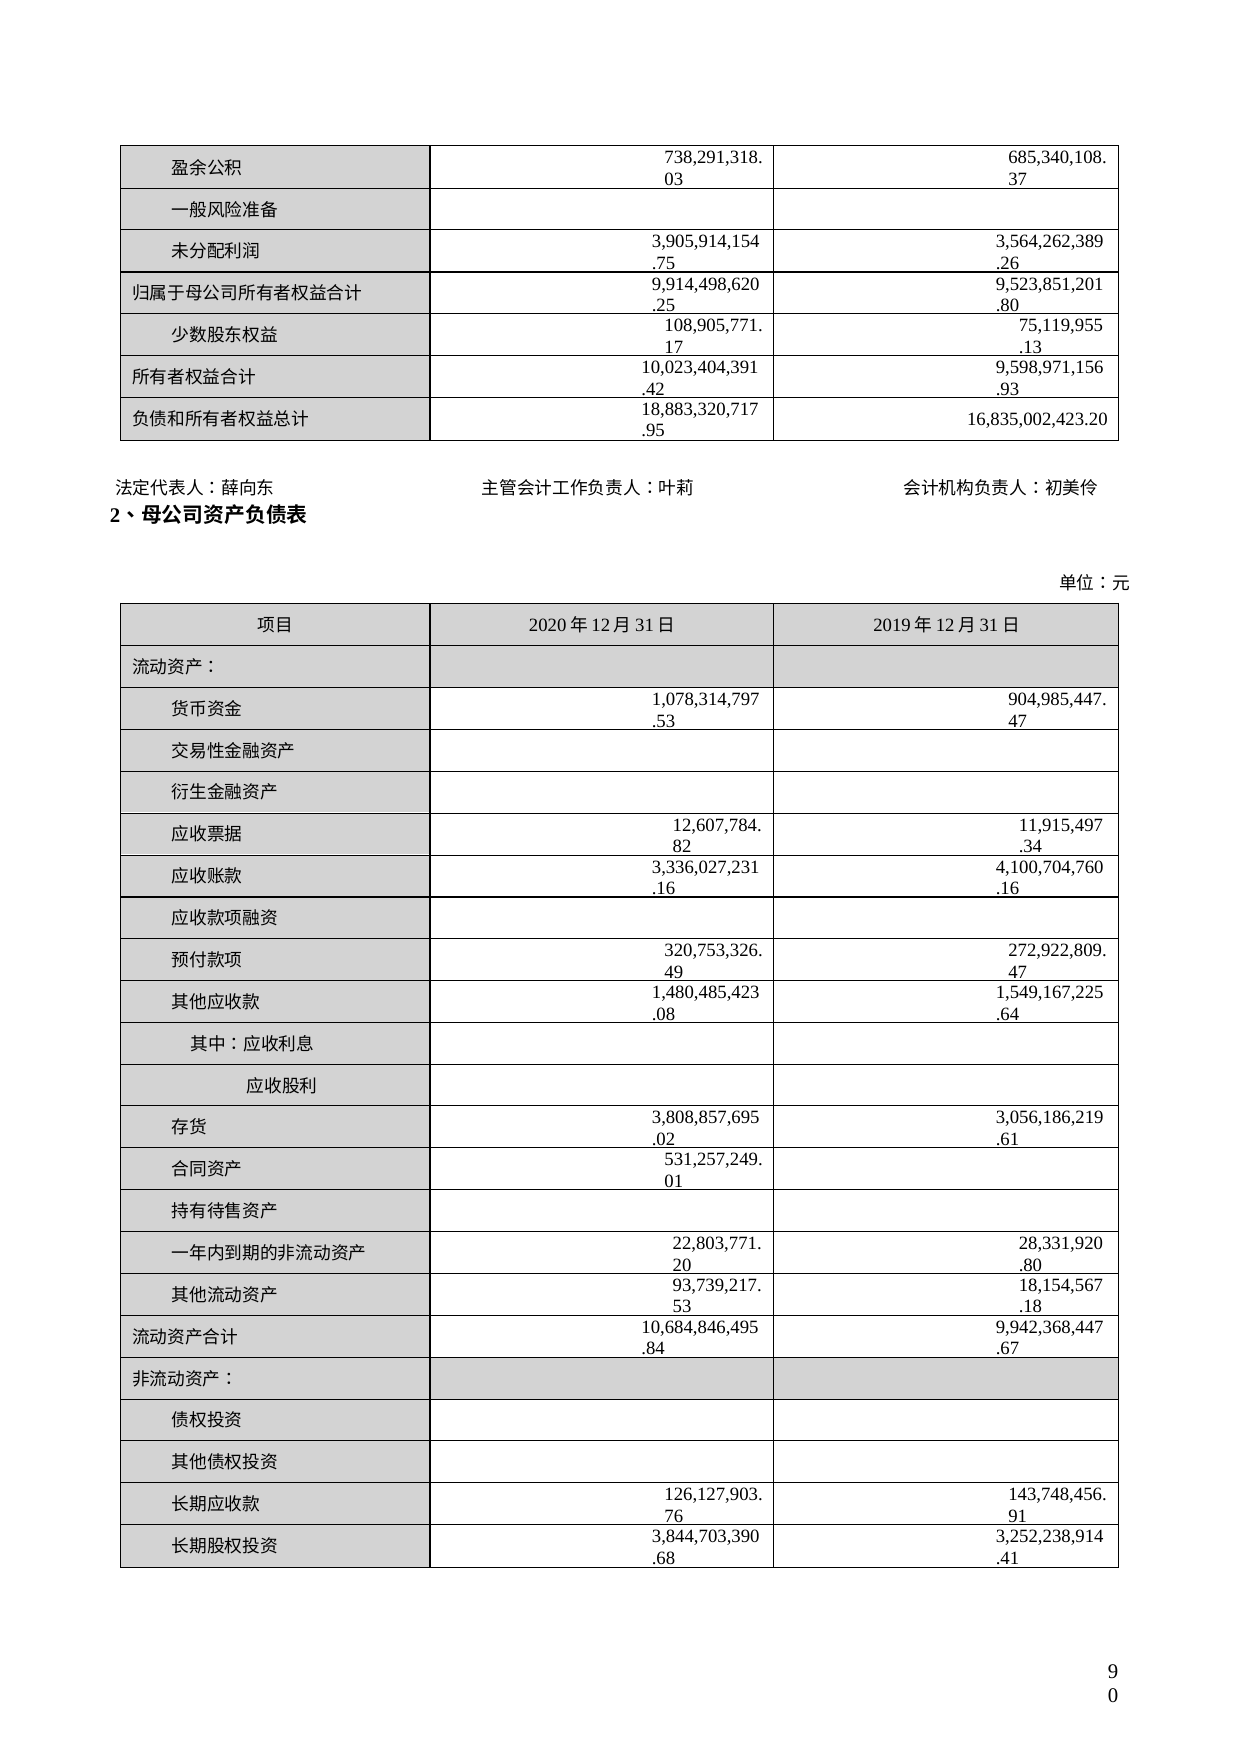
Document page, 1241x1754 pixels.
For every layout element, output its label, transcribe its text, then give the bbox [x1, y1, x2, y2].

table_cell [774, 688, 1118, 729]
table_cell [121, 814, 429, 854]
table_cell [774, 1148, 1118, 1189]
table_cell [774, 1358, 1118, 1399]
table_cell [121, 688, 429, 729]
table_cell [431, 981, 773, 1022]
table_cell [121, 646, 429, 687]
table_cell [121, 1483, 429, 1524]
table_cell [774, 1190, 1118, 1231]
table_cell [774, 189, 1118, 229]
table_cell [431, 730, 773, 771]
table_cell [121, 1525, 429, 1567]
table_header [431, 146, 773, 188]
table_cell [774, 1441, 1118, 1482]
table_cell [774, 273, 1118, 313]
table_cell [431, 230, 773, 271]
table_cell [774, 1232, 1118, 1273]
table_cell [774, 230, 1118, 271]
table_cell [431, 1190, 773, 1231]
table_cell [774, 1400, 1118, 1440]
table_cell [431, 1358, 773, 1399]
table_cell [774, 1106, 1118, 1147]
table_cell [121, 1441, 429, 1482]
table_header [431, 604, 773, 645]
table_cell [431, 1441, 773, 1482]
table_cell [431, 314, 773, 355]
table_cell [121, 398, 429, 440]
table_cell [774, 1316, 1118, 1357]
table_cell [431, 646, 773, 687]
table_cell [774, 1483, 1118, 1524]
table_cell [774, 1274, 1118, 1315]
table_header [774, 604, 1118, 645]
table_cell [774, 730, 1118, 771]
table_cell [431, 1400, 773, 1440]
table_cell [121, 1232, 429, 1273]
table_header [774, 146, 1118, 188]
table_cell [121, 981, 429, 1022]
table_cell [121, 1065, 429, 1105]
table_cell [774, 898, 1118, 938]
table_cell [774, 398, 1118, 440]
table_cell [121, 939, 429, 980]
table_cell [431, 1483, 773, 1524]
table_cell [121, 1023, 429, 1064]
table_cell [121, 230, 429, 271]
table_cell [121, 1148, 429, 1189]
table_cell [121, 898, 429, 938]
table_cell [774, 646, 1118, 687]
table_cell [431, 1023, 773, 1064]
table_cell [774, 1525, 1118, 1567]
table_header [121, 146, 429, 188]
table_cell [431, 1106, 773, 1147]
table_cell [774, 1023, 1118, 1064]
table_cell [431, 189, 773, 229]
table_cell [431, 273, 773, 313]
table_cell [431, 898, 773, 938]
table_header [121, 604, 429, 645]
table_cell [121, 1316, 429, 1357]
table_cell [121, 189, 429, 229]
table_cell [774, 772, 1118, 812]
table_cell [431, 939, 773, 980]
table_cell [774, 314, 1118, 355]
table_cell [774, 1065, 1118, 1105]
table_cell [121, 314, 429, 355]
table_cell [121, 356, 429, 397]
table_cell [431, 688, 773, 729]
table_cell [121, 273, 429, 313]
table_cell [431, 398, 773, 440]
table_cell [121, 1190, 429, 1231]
text 2、母公司资产负债表 [109, 441, 1129, 528]
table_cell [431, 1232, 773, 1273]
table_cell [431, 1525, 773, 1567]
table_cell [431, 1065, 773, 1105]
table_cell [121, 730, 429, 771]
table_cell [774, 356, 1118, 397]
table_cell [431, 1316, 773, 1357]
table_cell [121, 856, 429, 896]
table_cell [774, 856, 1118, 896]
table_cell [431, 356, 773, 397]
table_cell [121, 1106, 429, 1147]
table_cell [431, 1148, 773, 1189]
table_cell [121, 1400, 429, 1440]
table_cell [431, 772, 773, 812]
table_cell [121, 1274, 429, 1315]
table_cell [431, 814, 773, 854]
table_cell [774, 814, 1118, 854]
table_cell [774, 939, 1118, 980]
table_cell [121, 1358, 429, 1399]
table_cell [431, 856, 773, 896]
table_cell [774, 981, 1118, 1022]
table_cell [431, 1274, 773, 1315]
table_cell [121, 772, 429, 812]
text 单位：元 [109, 570, 1129, 594]
